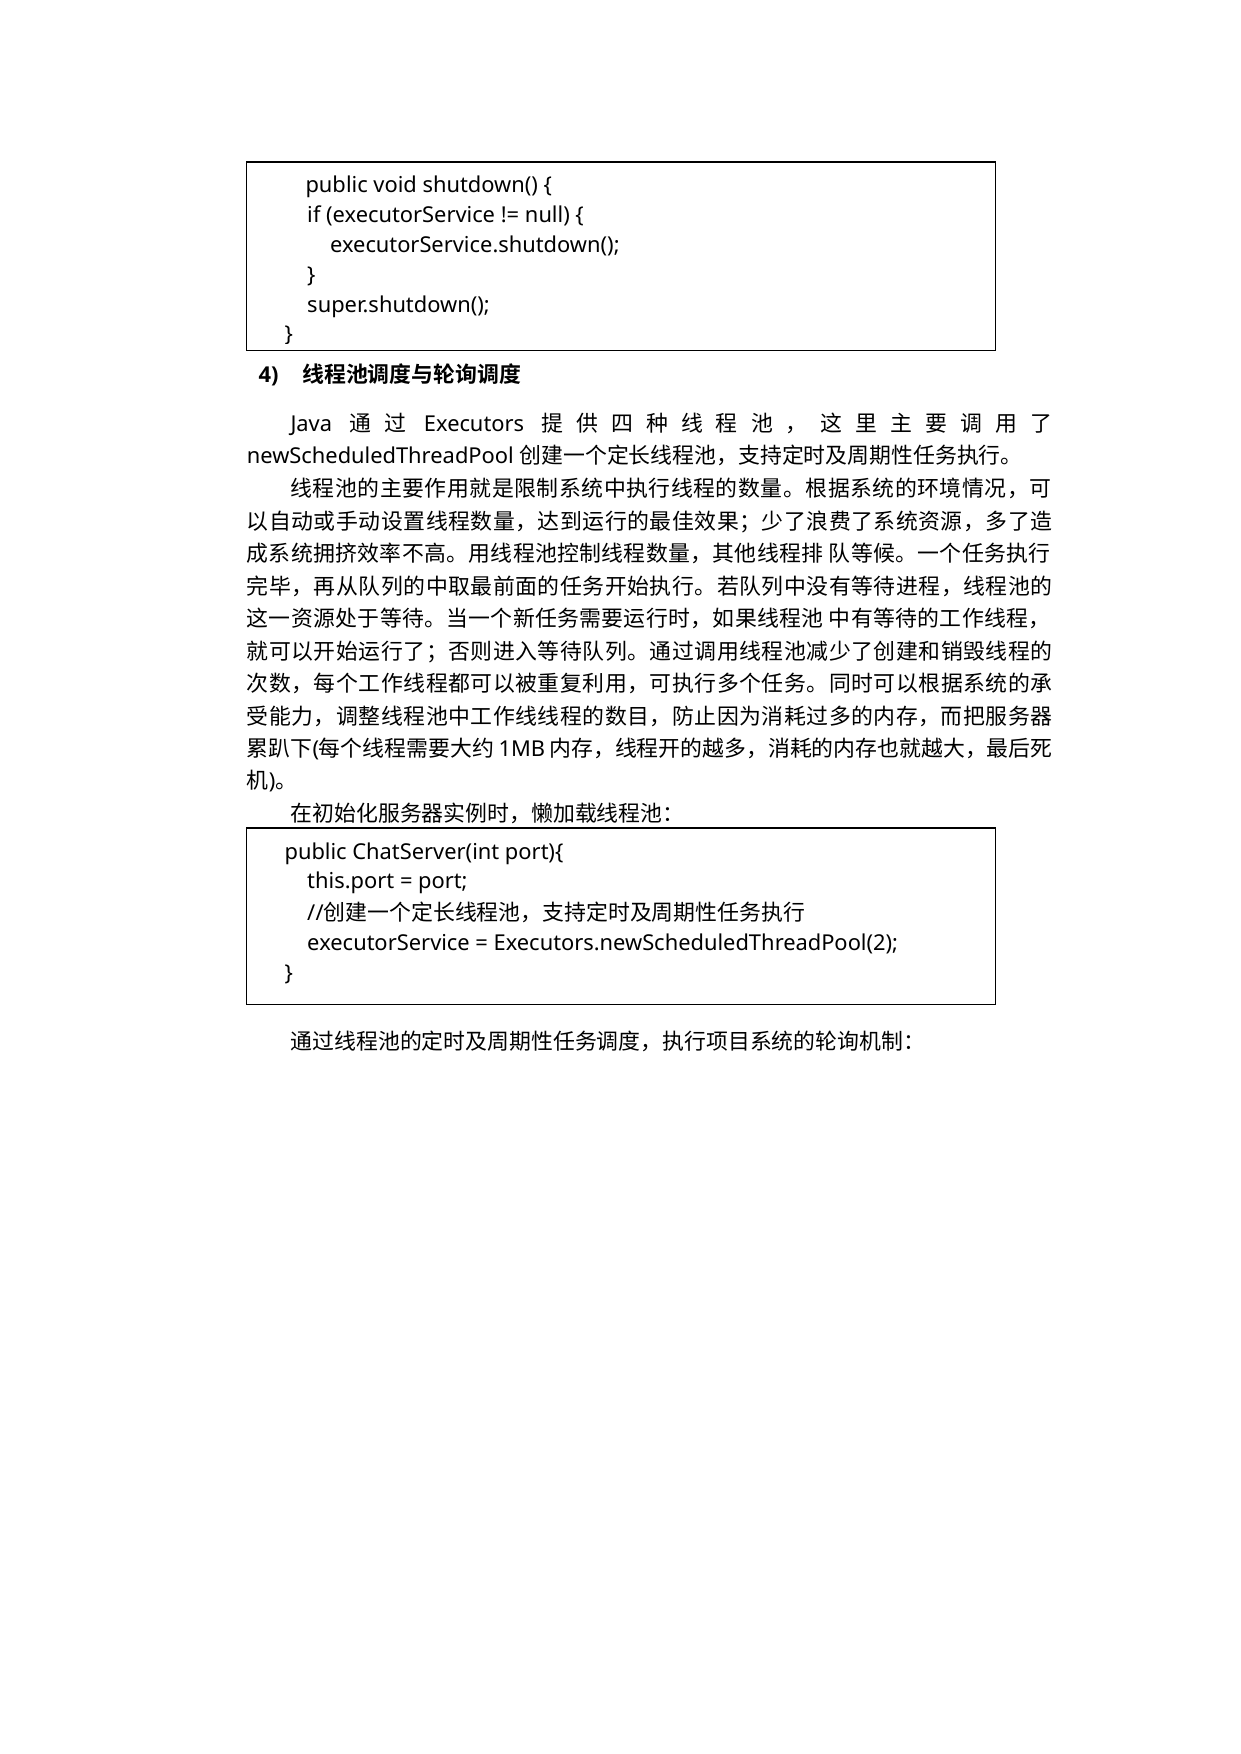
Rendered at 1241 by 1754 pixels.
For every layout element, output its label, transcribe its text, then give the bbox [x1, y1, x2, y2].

list 在初始化服务器实例时，懒加载线程池： [247, 796, 1053, 828]
list 线程池的主要作用就是限制系统中执行线程的数量。根据系统的环境情况，可以自动或手动设置线程数量，达到运行的最佳效果；少了浪费了系统资源，多了造成系统拥挤效率不高。用线程池控制线程数量，其他线程排 队等候。一个任务执行完毕，再从队列的中取最前面的任务开始执行。若队列中没有等待进程，线程池的这一资源处于等待。当一个新任务需要运行时，如果线程池 中有等待的工作线程，就可以开始运行了；否则进入等待队列。通过调用线程池减少了创建和销毁线程的次数，每个工作线程都可以被重复利用，可执行多个任务。同时可以根据系统的承受能力，调整线程池中工作线线程的数目，防止因为消耗过多的内存，而把服务器累趴下(每个线程需要大约1MB内存，线程开的越多，消耗的内存也就越大，最后死机)。 [247, 471, 1053, 796]
list 通过线程池的定时及周期性任务调度，执行项目系统的轮询机制： [247, 1023, 1053, 1056]
list Java通过Executors提供四种线程池，这里主要调用了newScheduledThreadPool 创建一个定长线程池，支持定时及周期性任务执行。 [247, 406, 1053, 471]
list 线程池调度与轮询调度 [258, 357, 1053, 389]
